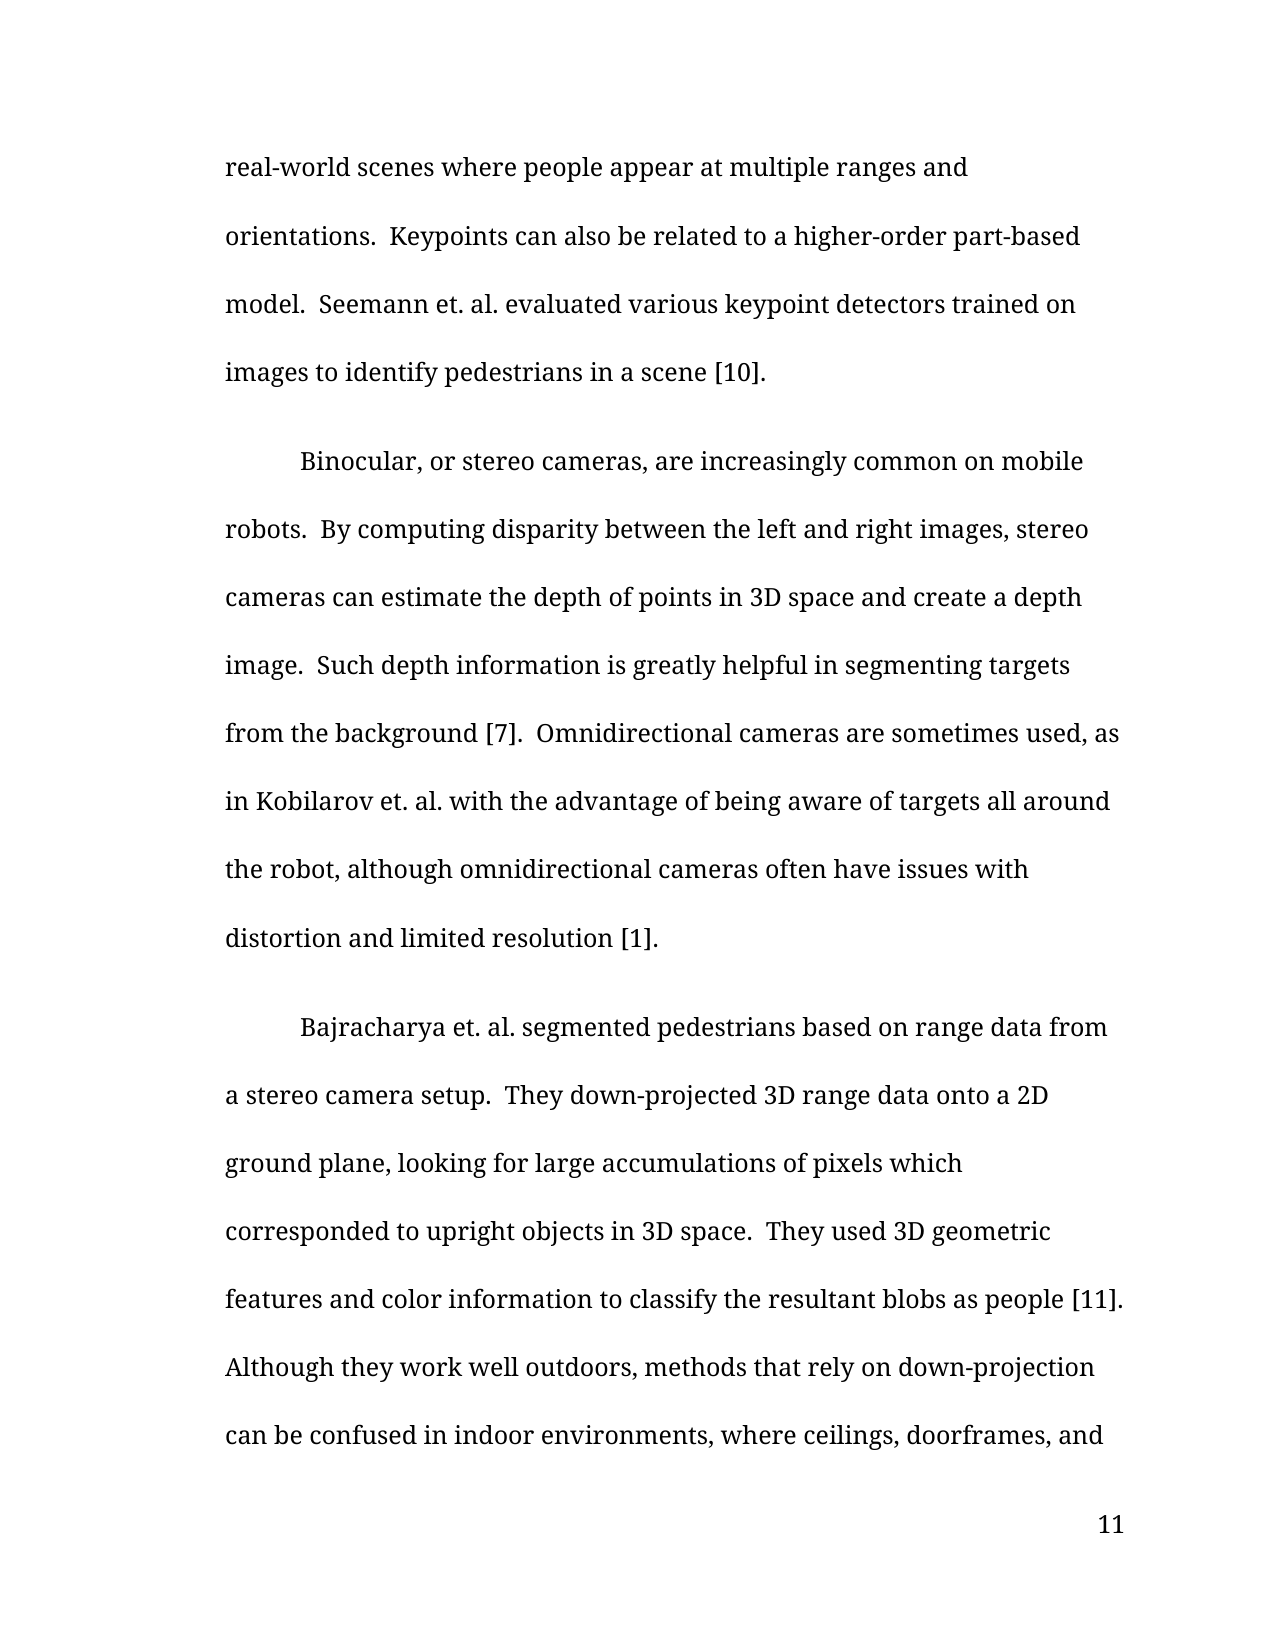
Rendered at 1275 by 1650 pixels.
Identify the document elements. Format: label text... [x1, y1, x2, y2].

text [225, 1009, 1125, 1452]
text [225, 150, 1125, 388]
text Binocular, or stereo cameras, are increasingly common on mobile robots. By computing disparity between the left and right images, stereo cameras can estimate the depth of points in 3D space and create a depth image. Such depth information is greatly helpful in segmenting targets from the background . Omnidirectional cameras are sometimes used, as in Kobilarov et. al. with the advantage of being aware of targets all around the robot, although omnidirectional cameras often have issues with distortion and limited resolution . [225, 443, 1125, 954]
